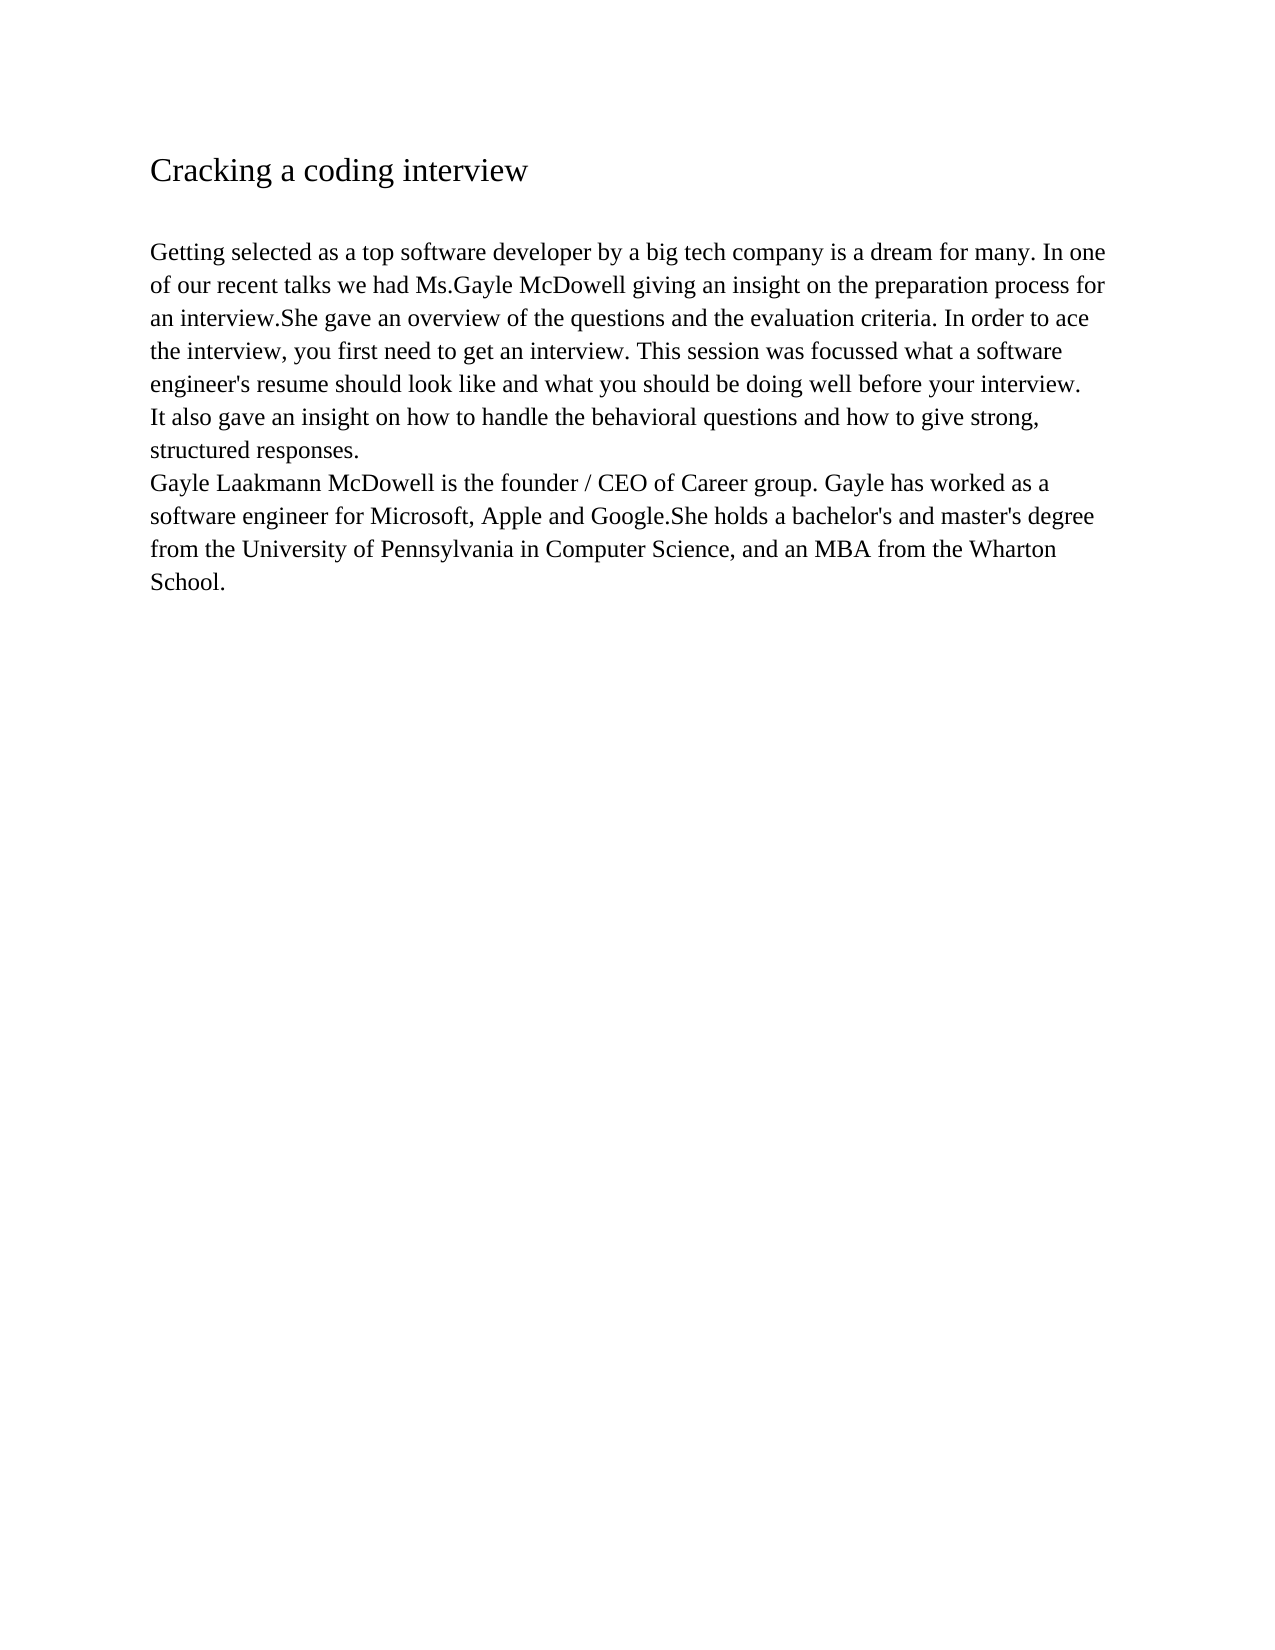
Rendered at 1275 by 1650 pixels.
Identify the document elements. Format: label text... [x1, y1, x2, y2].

text Cracking a coding interview Getting selected as a top software developer by a big tech company is a dream for many. In one of our recent talks we had Ms.Gayle McDowell giving an insight on the preparation process for an interview.She gave an overview of the questions and the evaluation criteria. In order to ace the interview, you first need to get an interview. This session was focussed what a software engineer's resume should look like and what you should be doing well before your interview. It also gave an insight on how to handle the behavioral questions and how to give strong, structured responses. Gayle Laakmann McDowell is the founder / CEO of Career group. Gayle has worked as a software engineer for Microsoft, Apple and Google.She holds a bachelor's and master's degree from the University of Pennsylvania in Computer Science, and an MBA from the Wharton School. [150, 150, 1125, 628]
